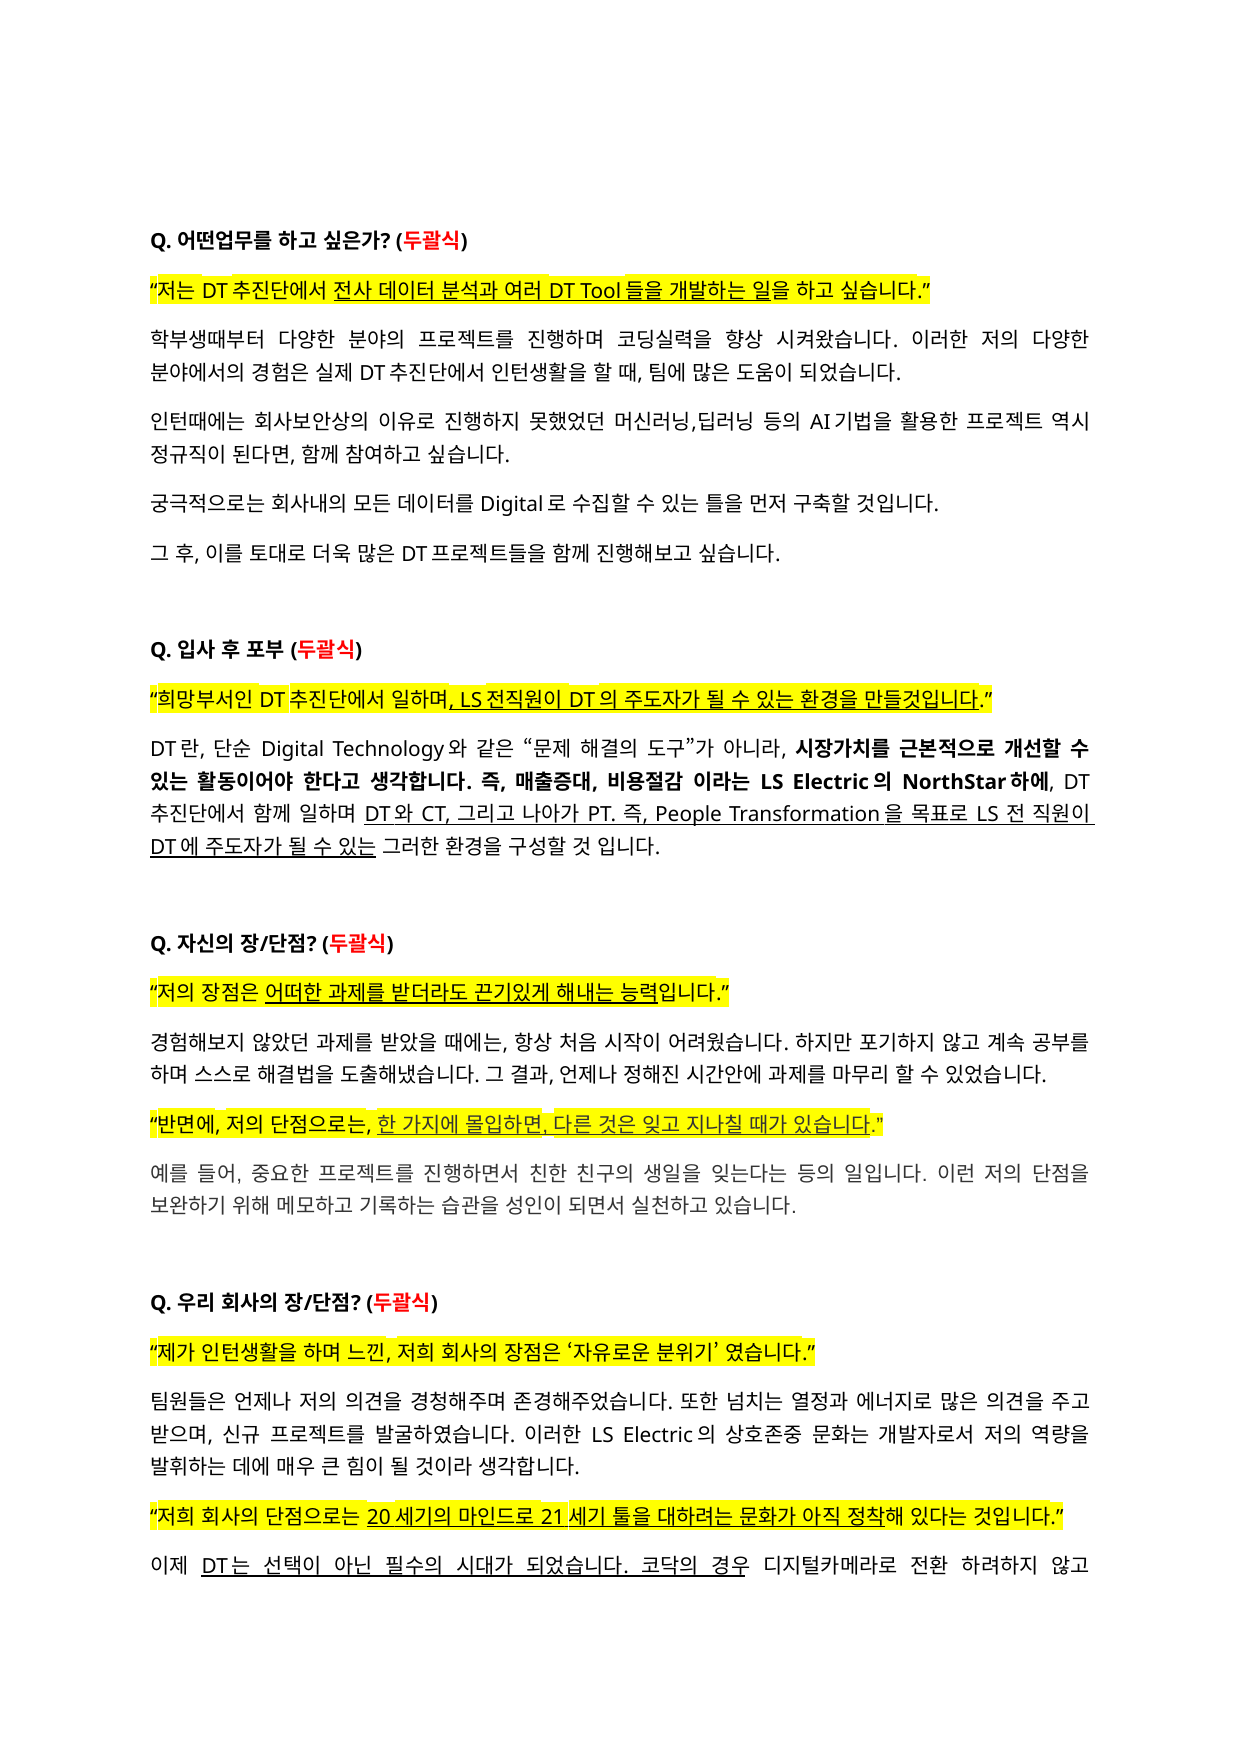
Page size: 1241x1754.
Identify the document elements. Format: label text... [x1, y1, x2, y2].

text DT란, 단순 Digital Technology와 같은 “문제 해결의 도구”가 아니라, 시장가치를 근본적으로 개선할 수 있는 활동이어야 한다고 생각합니다. 즉, 매출증대, 비용절감 이라는 LS Electric의 NorthStar하에, DT추진단에서 함께 일하며 DT와 CT, 그리고 나아가 PT. 즉, People Transformation을 목표로 LS 전 직원이 DT에 주도자가 될 수 있는 그러한 환경을 구성할 것 입니다. [150, 732, 1090, 861]
text “저는 DT추진단에서 전사 데이터 분석과 여러 DT Tool들을 개발하는 일을 하고 싶습니다.” [917, 274, 1090, 304]
text 경험해보지 않았던 과제를 받았을 때에는, 항상 처음 시작이 어려웠습니다. 하지만 포기하지 않고 계속 공부를 하며 스스로 해결법을 도출해냈습니다. 그 결과, 언제나 정해진 시간안에 과제를 마무리 할 수 있었습니다. [150, 1026, 1090, 1089]
text Q. 입사 후 포부 (두괄식) [150, 633, 1090, 664]
text 궁극적으로는 회사내의 모든 데이터를 Digital로 수집할 수 있는 틀을 먼저 구축할 것입니다. [150, 487, 1090, 518]
text 그 후, 이를 토대로 더욱 많은 DT프로젝트들을 함께 진행해보고 싶습니다. [150, 537, 1090, 567]
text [150, 1549, 1090, 1579]
text 학부생때부터 다양한 분야의 프로젝트를 진행하며 코딩실력을 향상 시켜왔습니다. 이러한 저의 다양한 분야에서의 경험은 실제 DT추진단에서 인턴생활을 할 때, 팀에 많은 도움이 되었습니다. [150, 323, 1090, 386]
text Q. 어떤업무를 하고 싶은가? (두괄식) [150, 224, 1090, 255]
text 팀원들은 언제나 저의 의견을 경청해주며 존경해주었습니다. 또한 넘치는 열정과 에너지로 많은 의견을 주고 받으며, 신규 프로젝트를 발굴하였습니다. 이러한 LS Electric의 상호존중 문화는 개발자로서 저의 역량을 발휘하는 데에 매우 큰 힘이 될 것이라 생각합니다. [150, 1385, 1090, 1481]
text “저의 장점은 어떠한 과제를 받더라도 끈기있게 해내는 능력입니다.” [716, 976, 1090, 1007]
text “제가 인턴생활을 하며 느낀, 저희 회사의 장점은 ‘자유로운 분위기’ 였습니다.” [802, 1336, 1090, 1366]
text Q. 우리 회사의 장/단점? (두괄식) [150, 1286, 1090, 1317]
text “반면에, 저의 단점으로는, 한 가지에 몰입하면, 다른 것은 잊고 지나칠 때가 있습니다.” [870, 1108, 1090, 1138]
text Q. 자신의 장/단점? (두괄식) [150, 927, 1090, 957]
text 인턴때에는 회사보안상의 이유로 진행하지 못했었던 머신러닝,딥러닝 등의 AI기법을 활용한 프로젝트 역시 정규직이 된다면, 함께 참여하고 싶습니다. [150, 405, 1090, 468]
text 예를 들어, 중요한 프로젝트를 진행하면서 친한 친구의 생일을 잊는다는 등의 일입니다. 이런 저의 단점을 보완하기 위해 메모하고 기록하는 습관을 성인이 되면서 실천하고 있습니다. [150, 1157, 1090, 1220]
